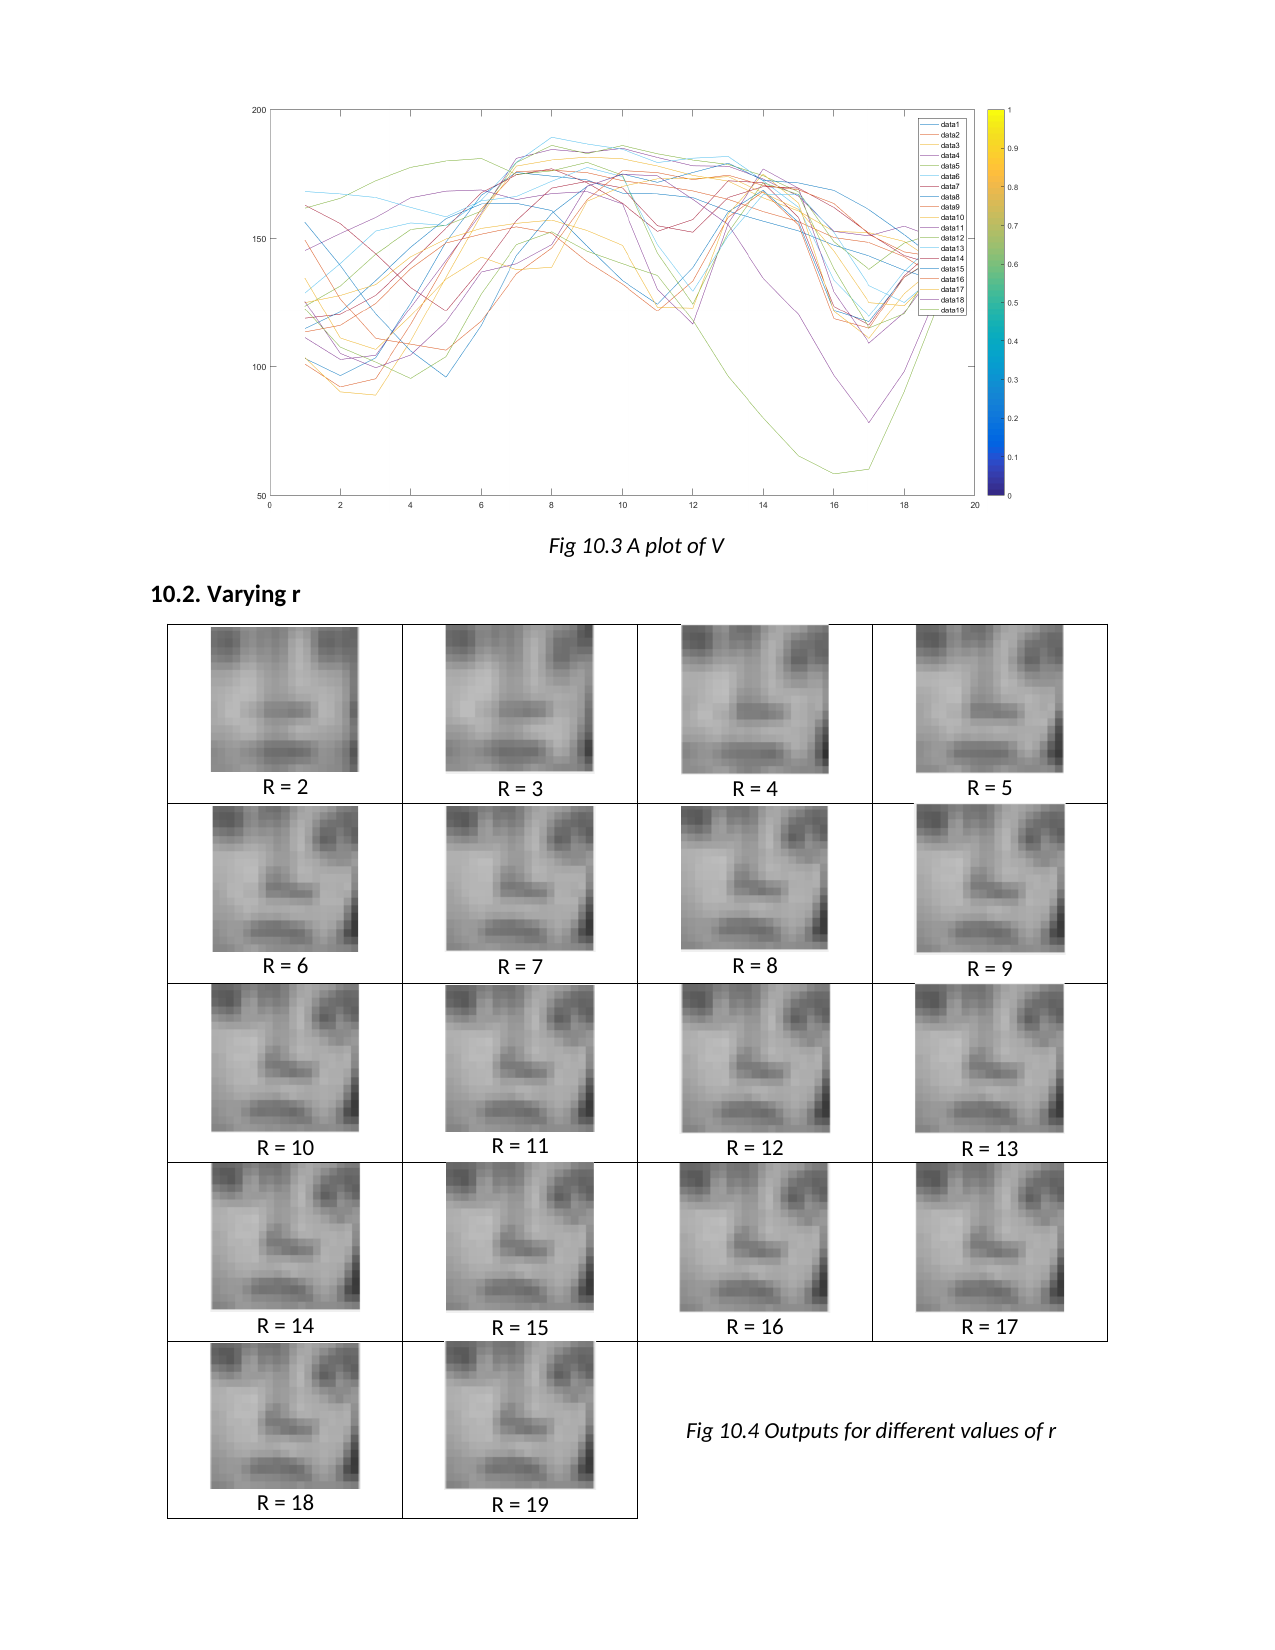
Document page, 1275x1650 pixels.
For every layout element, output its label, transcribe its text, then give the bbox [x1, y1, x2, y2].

table_cell R = 8 [638, 804, 872, 983]
text Fig 10.3 A plot of V [150, 531, 1125, 559]
picture [446, 1162, 594, 1313]
picture [915, 625, 1064, 774]
table_cell R = 6 [168, 804, 402, 983]
table_cell R = 10 [168, 984, 402, 1162]
picture [679, 984, 831, 1134]
table_cell Fig 10.4 Outputs for different values of r [638, 1342, 1107, 1518]
table_cell R = 7 [403, 804, 637, 983]
picture [445, 985, 595, 1132]
table_header R = 2 [168, 625, 402, 802]
picture [249, 105, 1026, 513]
picture [913, 803, 1066, 955]
picture [681, 806, 829, 952]
table_cell R = 15 [403, 1163, 637, 1341]
picture [681, 624, 829, 775]
picture [679, 1163, 831, 1313]
picture [210, 627, 360, 772]
picture [444, 806, 596, 952]
table_cell R = 17 [873, 1163, 1107, 1341]
table_cell R = 18 [168, 1342, 402, 1518]
table_cell R = 14 [168, 1163, 402, 1341]
picture [210, 1163, 361, 1312]
picture [915, 1163, 1065, 1313]
picture [211, 984, 360, 1133]
picture [212, 806, 359, 952]
picture [445, 625, 595, 774]
table_header R = 5 [873, 625, 1107, 802]
table_cell R = 13 [873, 984, 1107, 1162]
table_header R = 3 [403, 625, 637, 802]
table_cell R = 19 [403, 1342, 637, 1518]
table_cell R = 11 [403, 984, 637, 1162]
table_header R = 4 [638, 625, 872, 802]
table_cell R = 16 [638, 1163, 872, 1341]
picture [914, 983, 1065, 1134]
subtitle 10.2. Varying r [150, 578, 1125, 608]
table_cell R = 9 [873, 804, 1107, 983]
picture [444, 1341, 597, 1490]
picture [209, 1343, 361, 1489]
table_cell R = 12 [638, 984, 872, 1162]
